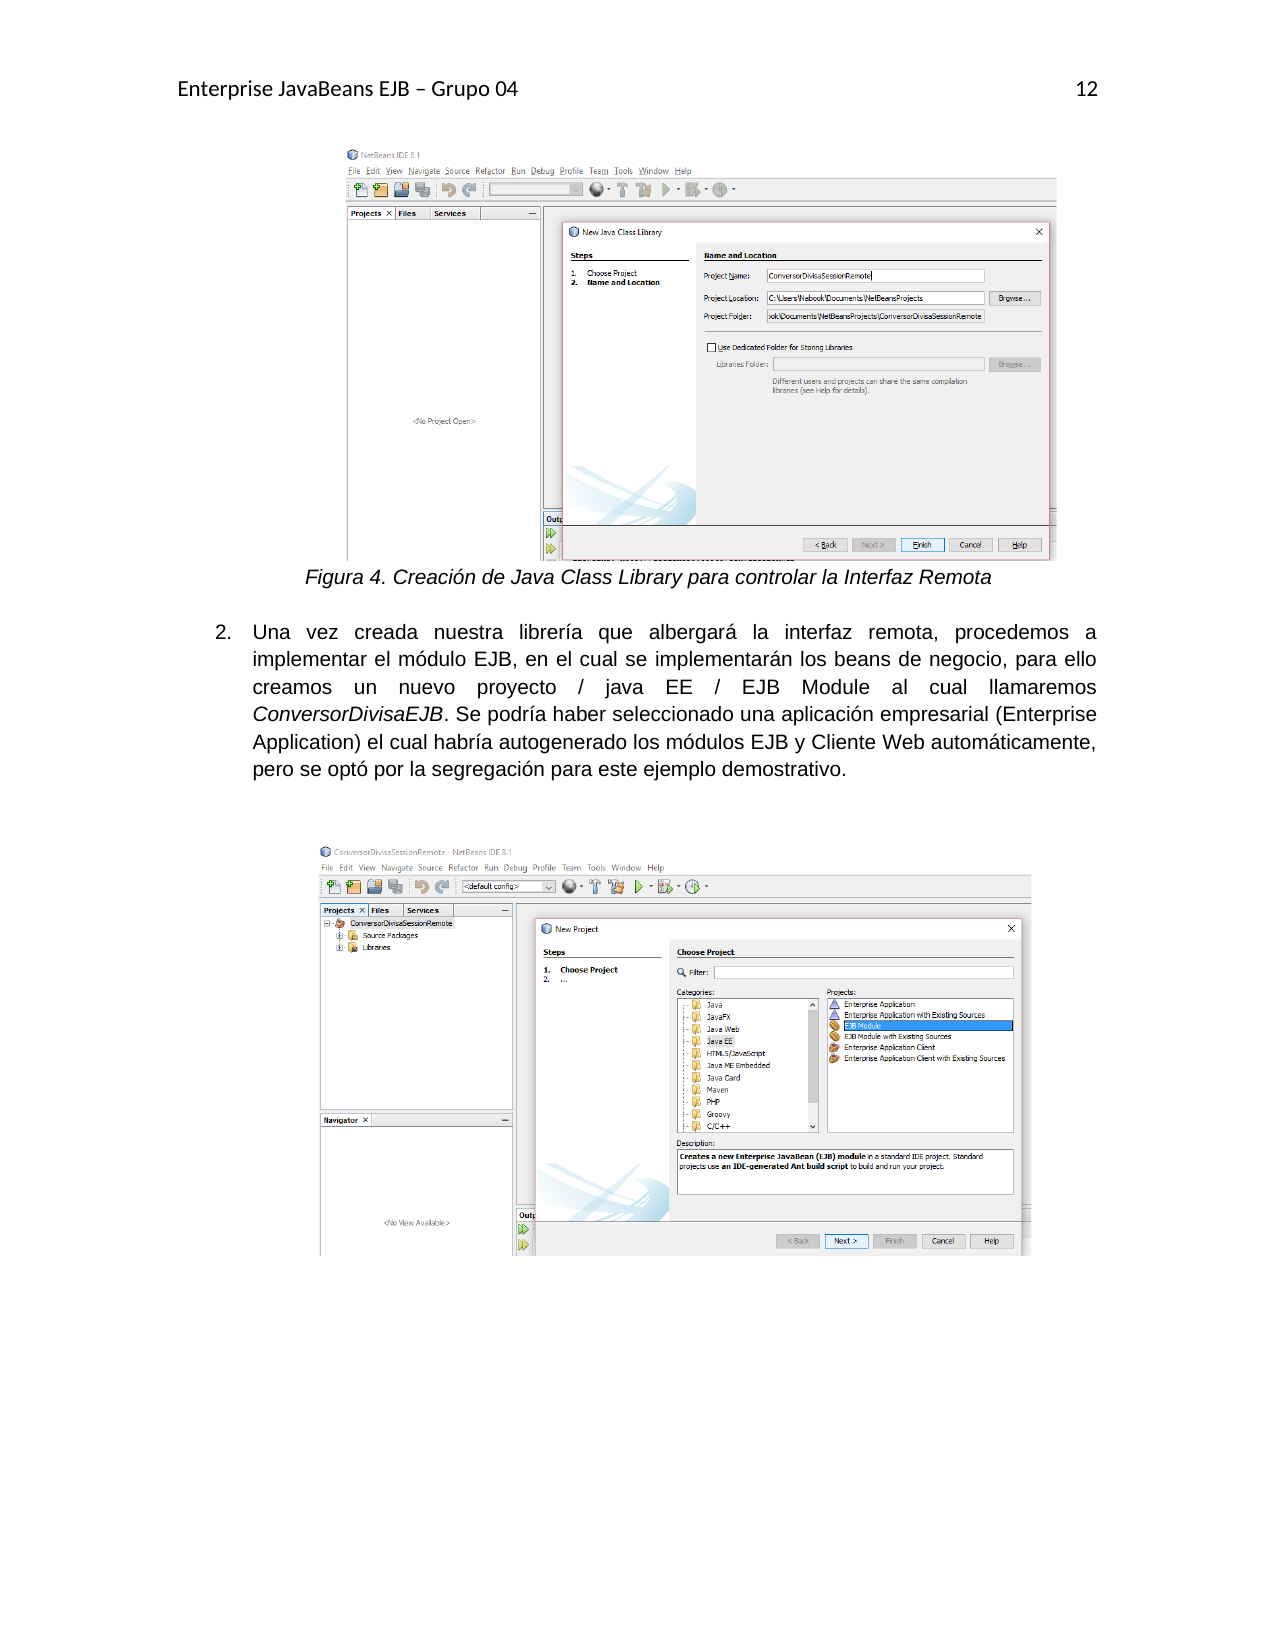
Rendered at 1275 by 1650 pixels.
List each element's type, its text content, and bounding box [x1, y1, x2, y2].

list Figura 4. Creación de Java Class Library para controlar la Interfaz Remota [305, 565, 1098, 589]
picture [318, 844, 1032, 1256]
picture [345, 147, 1057, 561]
list Una vez creada nuestra librería que albergará la interfaz remota, procedemos a implementar el módulo EJB, en el cual se implementarán los beans de negocio, para ello creamos un nuevo proyecto / java EE / EJB Module al cual llamaremos ConversorDivisaEJB. Se podría haber seleccionado una aplicación empresarial (Enterprise Application) el cual habría autogenerado los módulos EJB y Cliente Web automáticamente, pero se optó por la segregación para este ejemplo demostrativo. [215, 620, 1098, 781]
